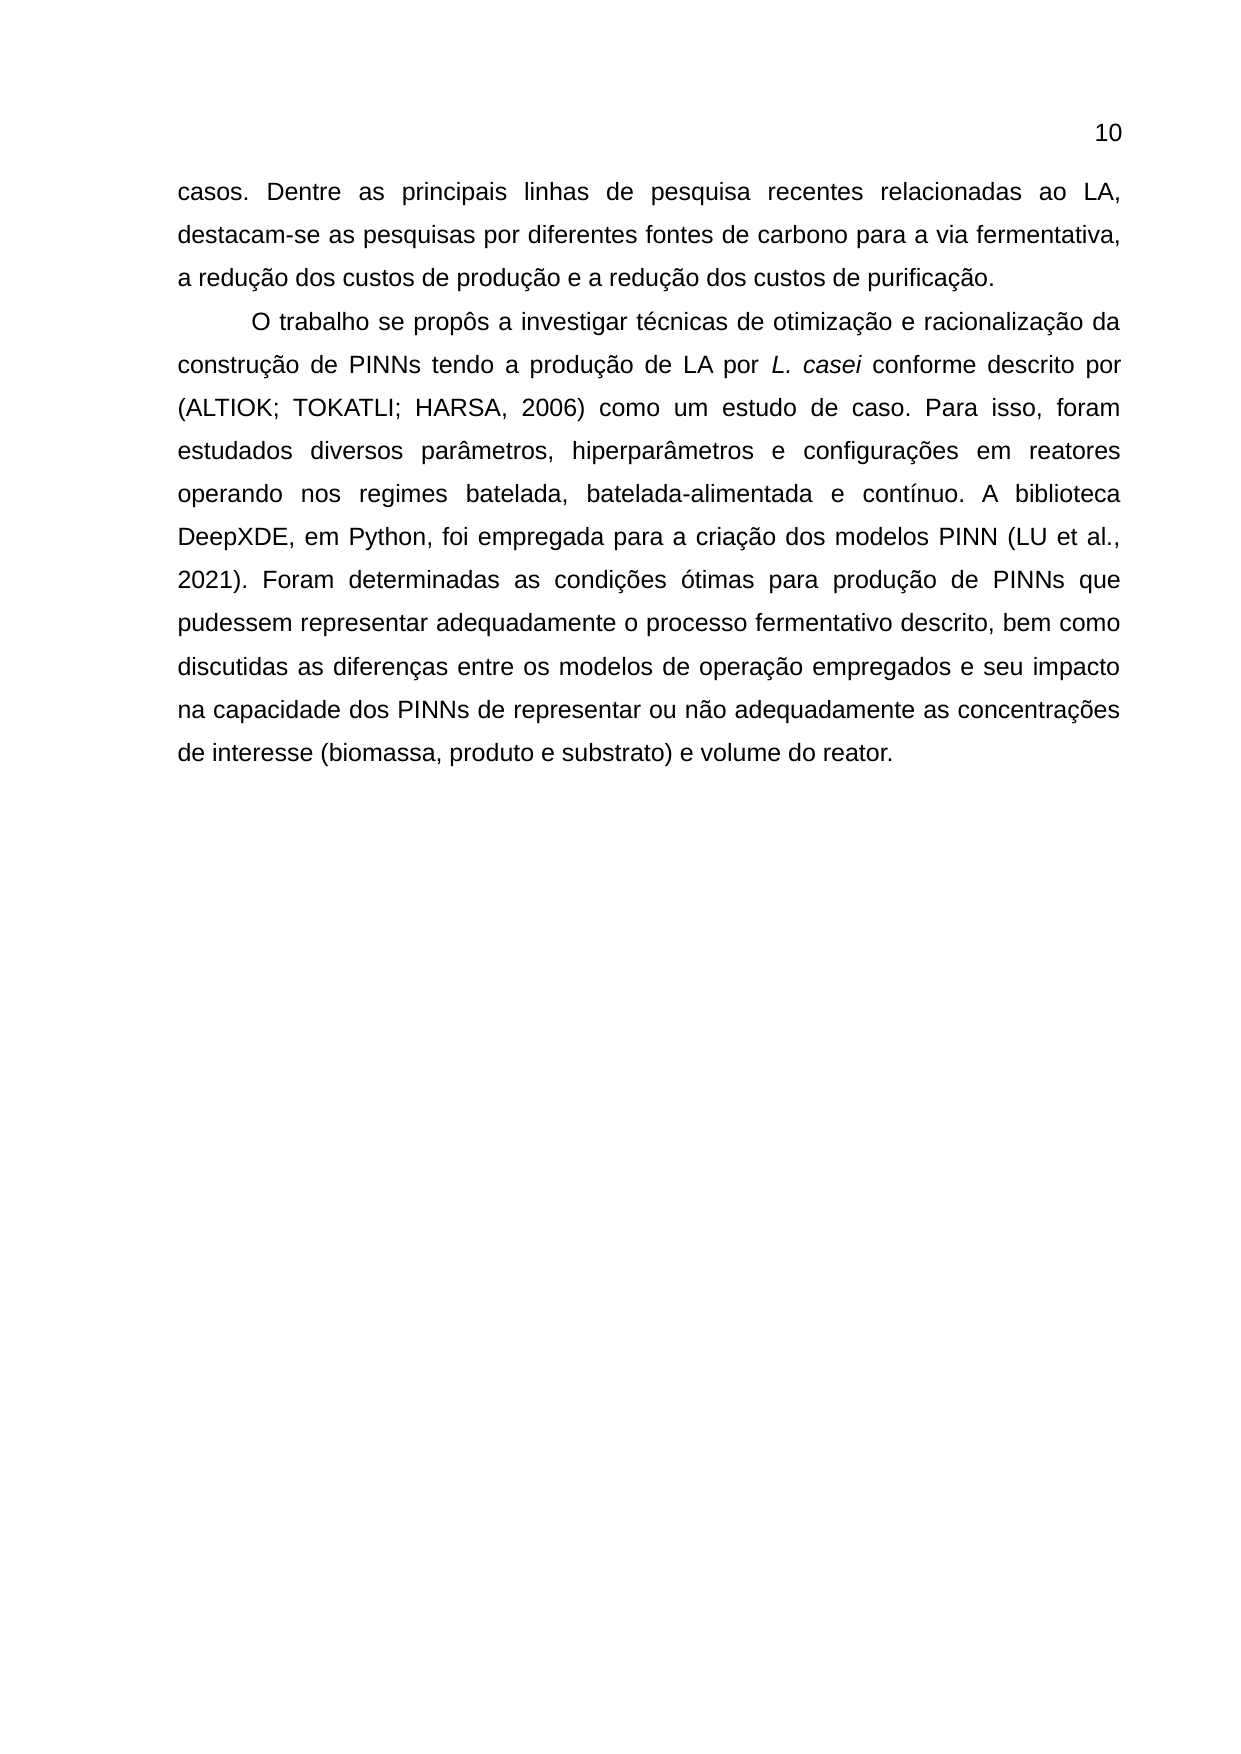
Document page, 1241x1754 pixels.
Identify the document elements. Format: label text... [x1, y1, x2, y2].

text O trabalho se propôs a investigar técnicas de otimização e racionalização da construção de PINNs tendo a produção de LA por L. casei conforme descrito por (ALTIOK; TOKATLI; HARSA, 2006) como um estudo de caso. Para isso, foram estudados diversos parâmetros, hiperparâmetros e configurações em reatores operando nos regimes batelada, batelada-alimentada e contínuo. A biblioteca DeepXDE, em Python, foi empregada para a criação dos modelos PINN (LU et al., 2021). Foram determinadas as condições ótimas para produção de PINNs que pudessem representar adequadamente o processo fermentativo descrito, bem como discutidas as diferenças entre os modelos de operação empregados e seu impacto na capacidade dos PINNs de representar ou não adequadamente as concentrações de interesse (biomassa, produto e substrato) e volume do reator. [177, 306, 1122, 766]
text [177, 177, 1122, 292]
